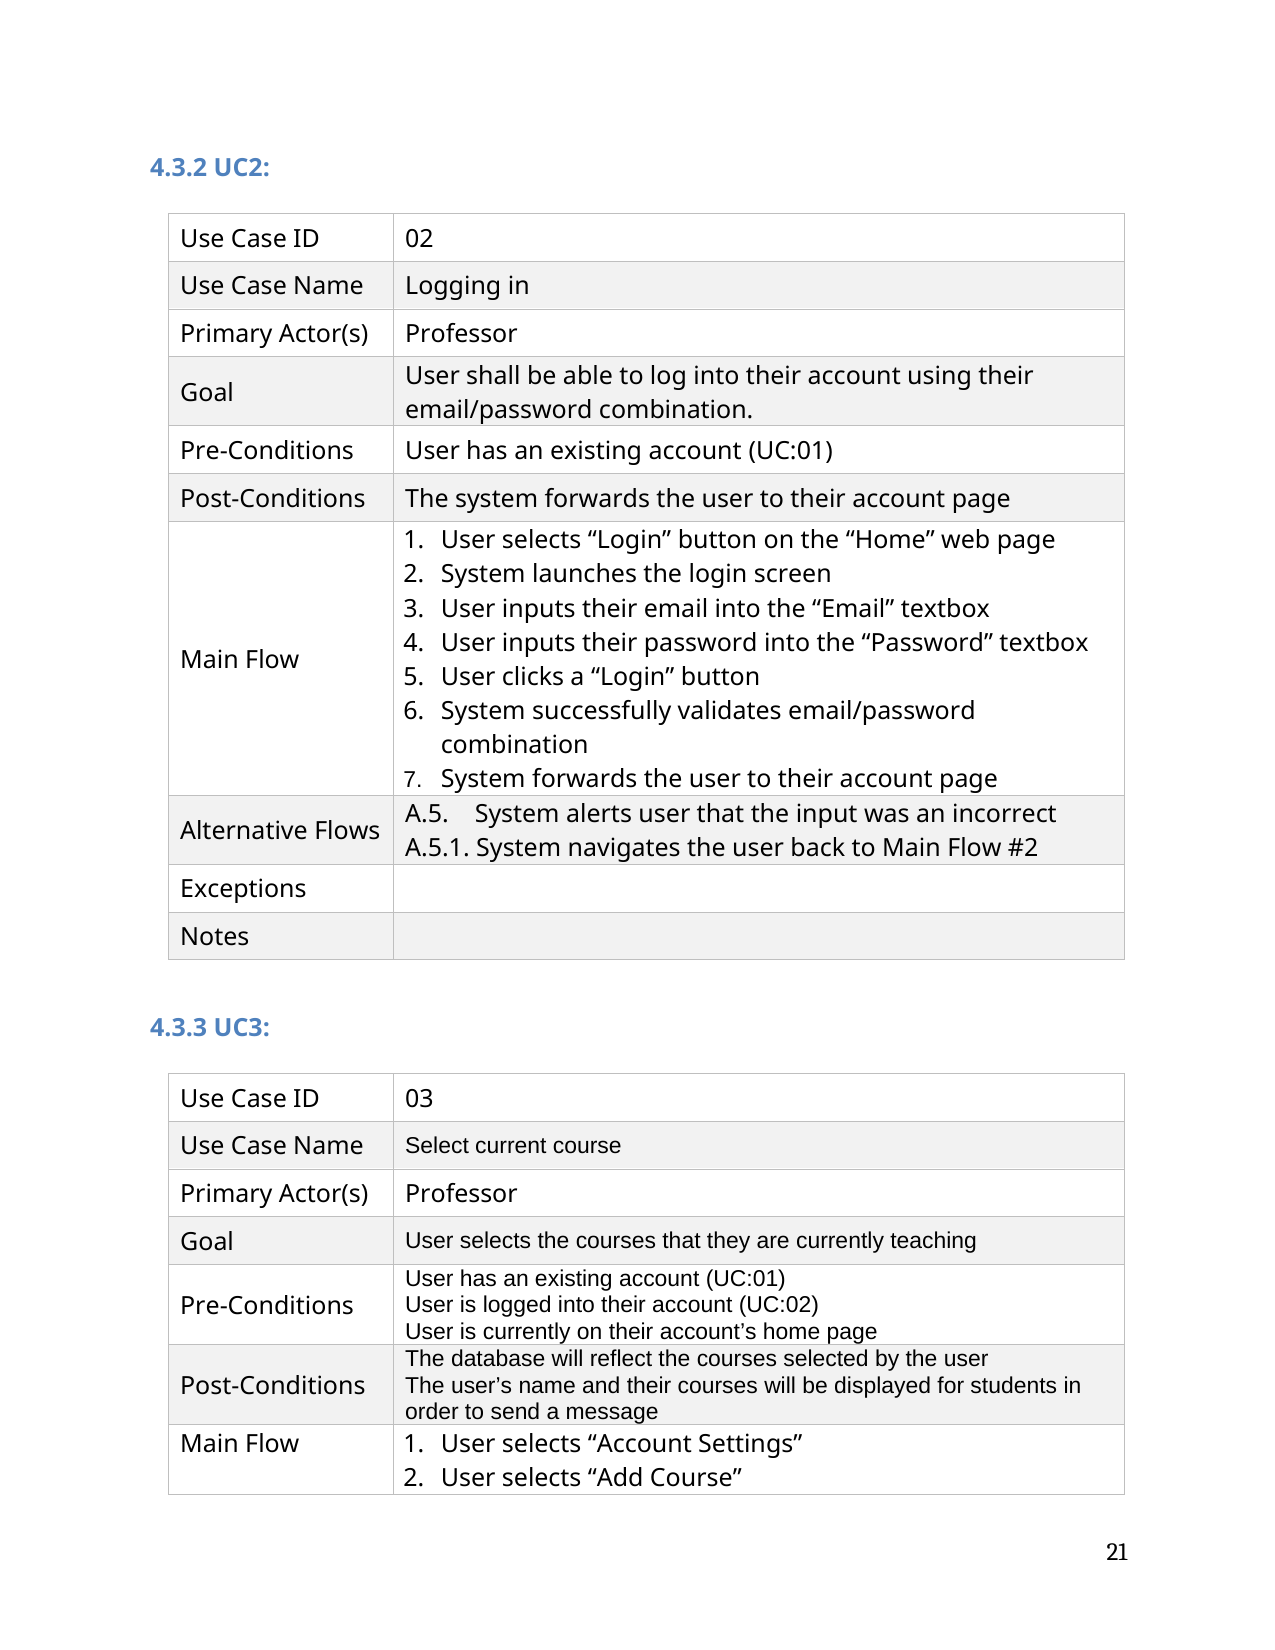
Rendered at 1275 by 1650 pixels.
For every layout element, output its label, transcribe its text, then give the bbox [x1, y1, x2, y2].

table_cell Main Flow [169, 1425, 393, 1493]
table_cell A.5. System alerts user that the input was an incorrect A.5.1. System navigates the user back to Main Flow #2 [394, 796, 1124, 864]
table_cell Use Case Name [169, 1122, 393, 1168]
table_cell User shall be able to log into their account using their email/password combination. [394, 357, 1124, 425]
table_cell User has an existing account (UC:01) User is logged into their account (UC:02) User is currently on their account’s home page [394, 1265, 1124, 1344]
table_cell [394, 1425, 1124, 1493]
table_cell User has an existing account (UC:01) [394, 426, 1124, 473]
table_cell Post-Conditions [169, 474, 393, 521]
table_cell Logging in [394, 262, 1124, 308]
table_header Use Case ID [169, 214, 393, 261]
table_cell Primary Actor(s) [169, 1170, 393, 1216]
subtitle 4.3.3 UC3: [150, 1010, 1125, 1044]
table_header Use Case ID [169, 1074, 393, 1121]
table_cell Post-Conditions [169, 1345, 393, 1424]
table_cell Use Case Name [169, 262, 393, 308]
table_header 03 [394, 1074, 1124, 1121]
table_cell Pre-Conditions [169, 1265, 393, 1344]
table_cell Professor [394, 1170, 1124, 1216]
table_cell Primary Actor(s) [169, 310, 393, 356]
table_header 02 [394, 214, 1124, 261]
table_cell Pre-Conditions [169, 426, 393, 473]
table_cell Alternative Flows [169, 796, 393, 864]
table_cell The system forwards the user to their account page [394, 474, 1124, 521]
table_cell Goal [169, 357, 393, 425]
table_cell User selects the courses that they are currently teaching [394, 1217, 1124, 1264]
table_cell [394, 865, 1124, 912]
table_cell Goal [169, 1217, 393, 1264]
table_cell Select current course [394, 1122, 1124, 1168]
table_cell The database will reflect the courses selected by the user The user’s name and their courses will be displayed for students in order to send a message [394, 1345, 1124, 1424]
table_cell Exceptions [169, 865, 393, 912]
table_cell Main Flow [169, 522, 393, 794]
table_cell [394, 913, 1124, 959]
table_cell Notes [169, 913, 393, 959]
subtitle 4.3.2 UC2: [150, 150, 1125, 184]
table_cell User selects “Login” button on the “Home” web page System launches the login screen User inputs their email into the “Email” textbox User inputs their password into the “Password” textbox User clicks a “Login” button System successfully validates email/password combination System forwards the user to their account page [394, 522, 1124, 794]
table_cell Professor [394, 310, 1124, 356]
